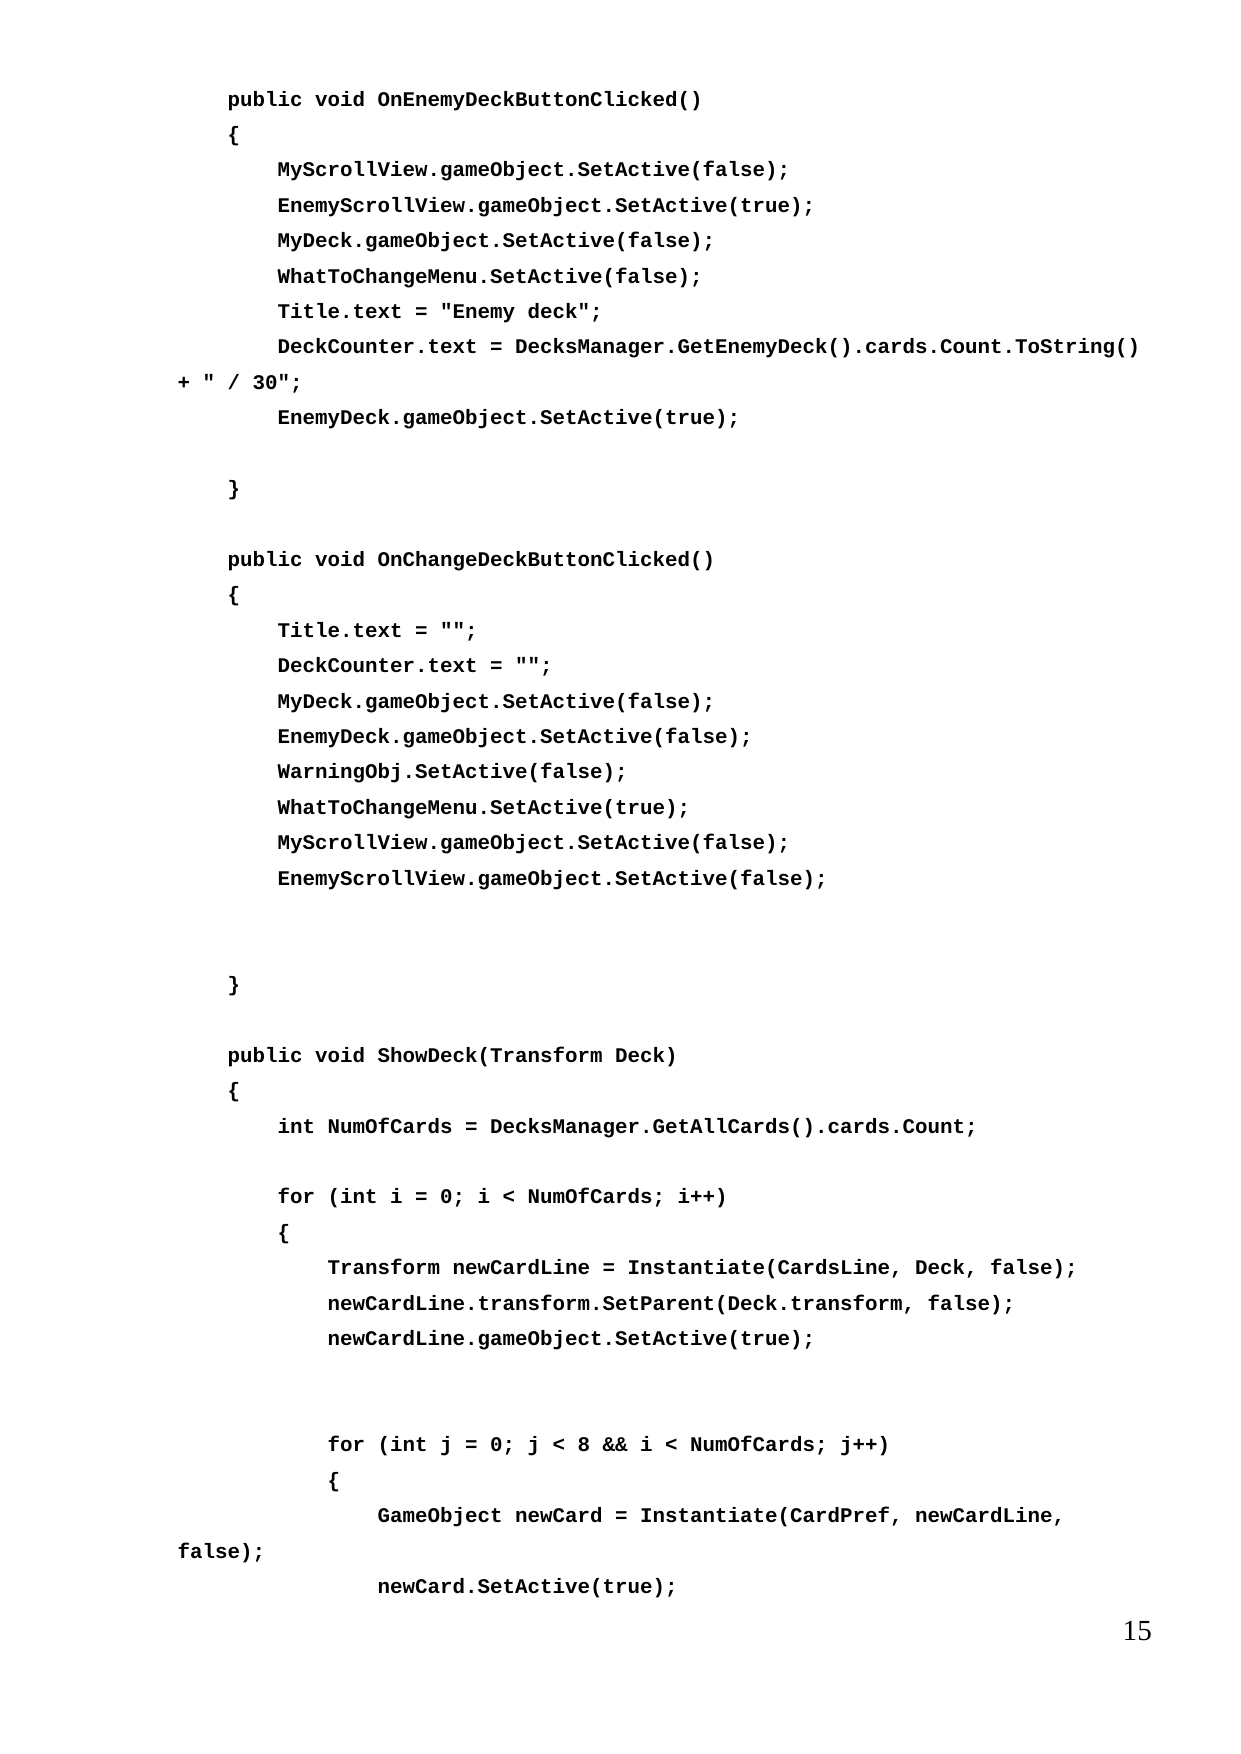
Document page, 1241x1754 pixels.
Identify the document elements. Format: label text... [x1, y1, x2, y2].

text newCardLine.gameObject.SetActive(true); [177, 1328, 1152, 1352]
text DeckCounter.text = DecksManager.GetEnemyDeck().cards.Count.ToString() + " / 30"; [177, 337, 1152, 396]
text public void OnChangeDeckButtonClicked() [177, 549, 1152, 573]
text newCardLine.transform.SetParent(Deck.transform, false); [177, 1293, 1152, 1316]
text GameObject newCard = Instantiate(CardPref, newCardLine, false); [177, 1505, 1152, 1564]
text WhatToChangeMenu.SetActive(true); [177, 797, 1152, 821]
text { [177, 1080, 1152, 1104]
text MyDeck.gameObject.SetActive(false); [177, 230, 1152, 254]
text public void OnEnemyDeckButtonClicked() [177, 89, 1152, 112]
text } [177, 974, 1152, 998]
text } [177, 478, 1152, 502]
text newCard.SetActive(true); [177, 1576, 1152, 1600]
text for (int i = 0; i < NumOfCards; i++) [177, 1187, 1152, 1210]
text MyScrollView.gameObject.SetActive(false); [177, 159, 1152, 183]
text EnemyDeck.gameObject.SetActive(true); [177, 407, 1152, 431]
text MyScrollView.gameObject.SetActive(false); [177, 832, 1152, 856]
text { [177, 584, 1152, 608]
text EnemyScrollView.gameObject.SetActive(false); [177, 868, 1152, 891]
text DeckCounter.text = ""; [177, 655, 1152, 679]
text { [177, 1470, 1152, 1493]
text int NumOfCards = DecksManager.GetAllCards().cards.Count; [177, 1116, 1152, 1139]
text Transform newCardLine = Instantiate(CardsLine, Deck, false); [177, 1257, 1152, 1281]
text { [177, 124, 1152, 148]
text { [177, 1222, 1152, 1246]
text WarningObj.SetActive(false); [177, 762, 1152, 785]
text EnemyDeck.gameObject.SetActive(false); [177, 726, 1152, 750]
text Title.text = ""; [177, 620, 1152, 643]
text EnemyScrollView.gameObject.SetActive(true); [177, 195, 1152, 218]
text Title.text = "Enemy deck"; [177, 301, 1152, 325]
text public void ShowDeck(Transform Deck) [177, 1045, 1152, 1068]
text MyDeck.gameObject.SetActive(false); [177, 691, 1152, 714]
text for (int j = 0; j < 8 && i < NumOfCards; j++) [177, 1434, 1152, 1458]
text WhatToChangeMenu.SetActive(false); [177, 266, 1152, 289]
